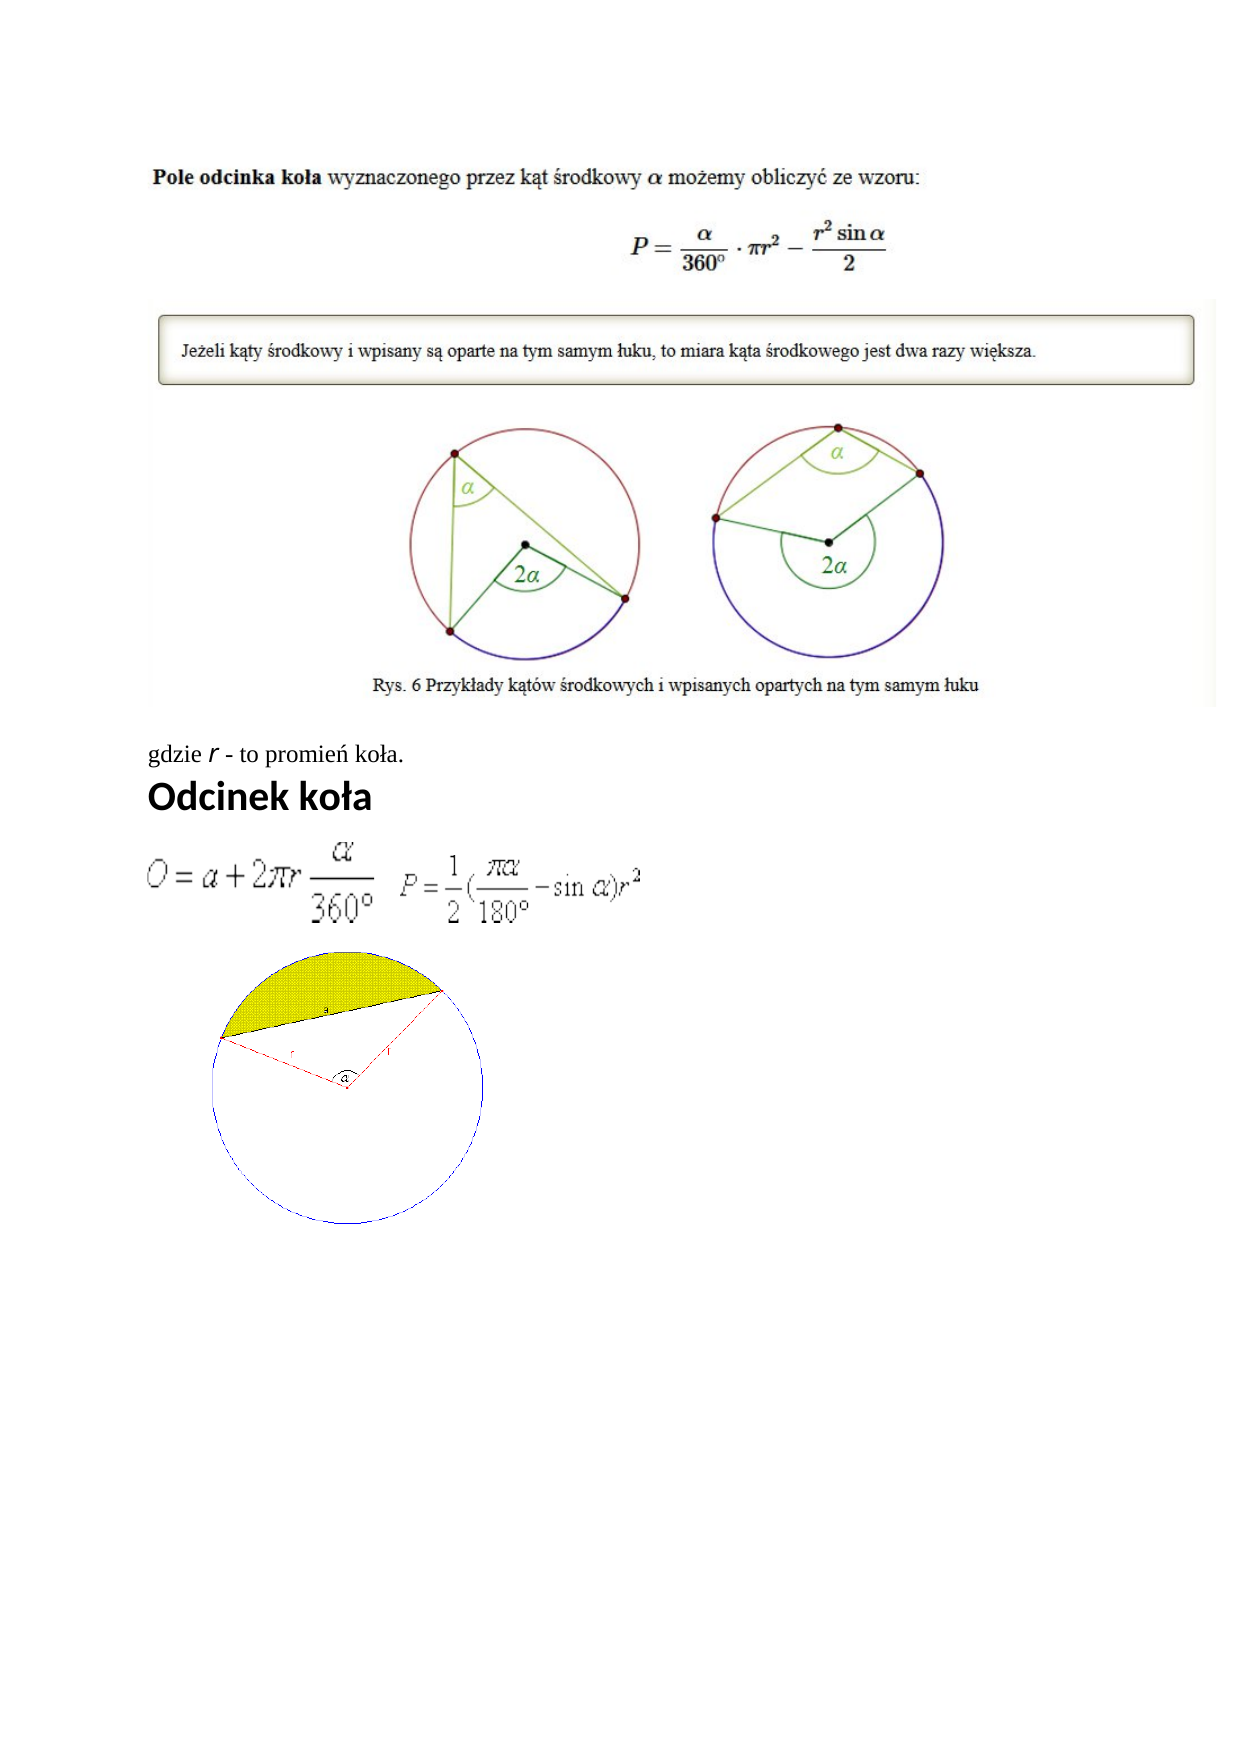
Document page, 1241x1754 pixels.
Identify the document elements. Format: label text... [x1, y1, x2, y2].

picture [147, 842, 375, 923]
picture [400, 855, 640, 923]
picture [147, 941, 559, 1250]
text gdzie r - to promień koła. [148, 735, 1093, 770]
text Odcinek koła [148, 770, 1093, 821]
picture [147, 147, 1217, 707]
